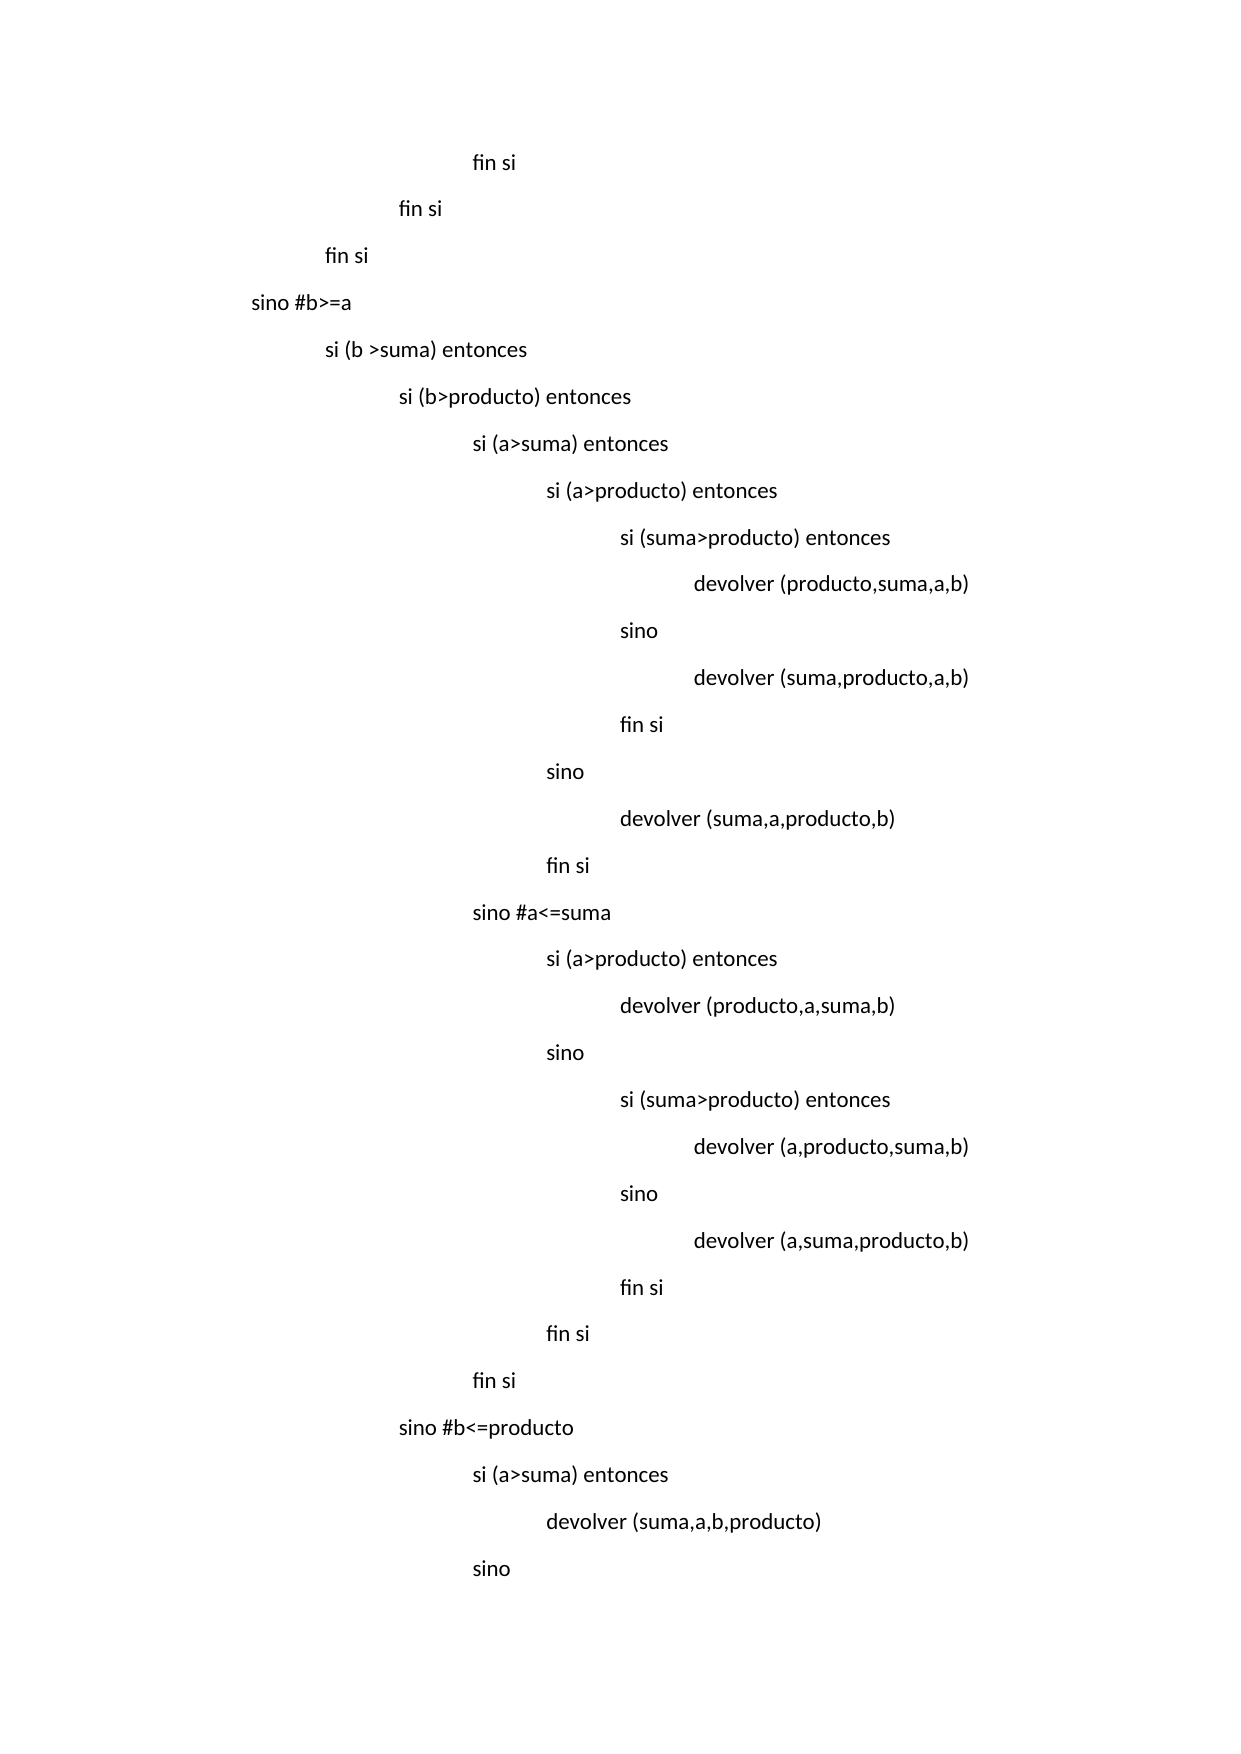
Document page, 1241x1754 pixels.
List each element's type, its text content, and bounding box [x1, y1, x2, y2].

text sino #b<=producto [177, 1413, 1063, 1441]
text sino #b>=a [177, 288, 1063, 316]
text sino [177, 1038, 1063, 1066]
text fin si [177, 148, 1063, 176]
text devolver (a,producto,suma,b) [177, 1132, 1063, 1160]
text si (a>suma) entonces [177, 429, 1063, 457]
text fin si [177, 241, 1063, 269]
text si (suma>producto) entonces [177, 523, 1063, 551]
text devolver (suma,producto,a,b) [177, 663, 1063, 691]
text si (b>producto) entonces [177, 382, 1063, 410]
text si (suma>producto) entonces [177, 1085, 1063, 1113]
text fin si [177, 1319, 1063, 1347]
text fin si [177, 194, 1063, 222]
text si (a>producto) entonces [177, 476, 1063, 504]
text devolver (suma,a,b,producto) [177, 1507, 1063, 1535]
text sino [177, 1179, 1063, 1207]
text sino [177, 757, 1063, 785]
text si (a>producto) entonces [177, 944, 1063, 972]
text devolver (suma,a,producto,b) [177, 804, 1063, 832]
text devolver (producto,suma,a,b) [177, 569, 1063, 597]
text si (a>suma) entonces [177, 1460, 1063, 1488]
text devolver (a,suma,producto,b) [177, 1226, 1063, 1254]
text sino #a<=suma [177, 898, 1063, 926]
text sino [177, 1554, 1063, 1582]
text fin si [177, 851, 1063, 879]
text sino [177, 616, 1063, 644]
text si (b >suma) entonces [177, 335, 1063, 363]
text devolver (producto,a,suma,b) [177, 991, 1063, 1019]
text fin si [177, 1366, 1063, 1394]
text fin si [177, 710, 1063, 738]
text fin si [177, 1273, 1063, 1301]
